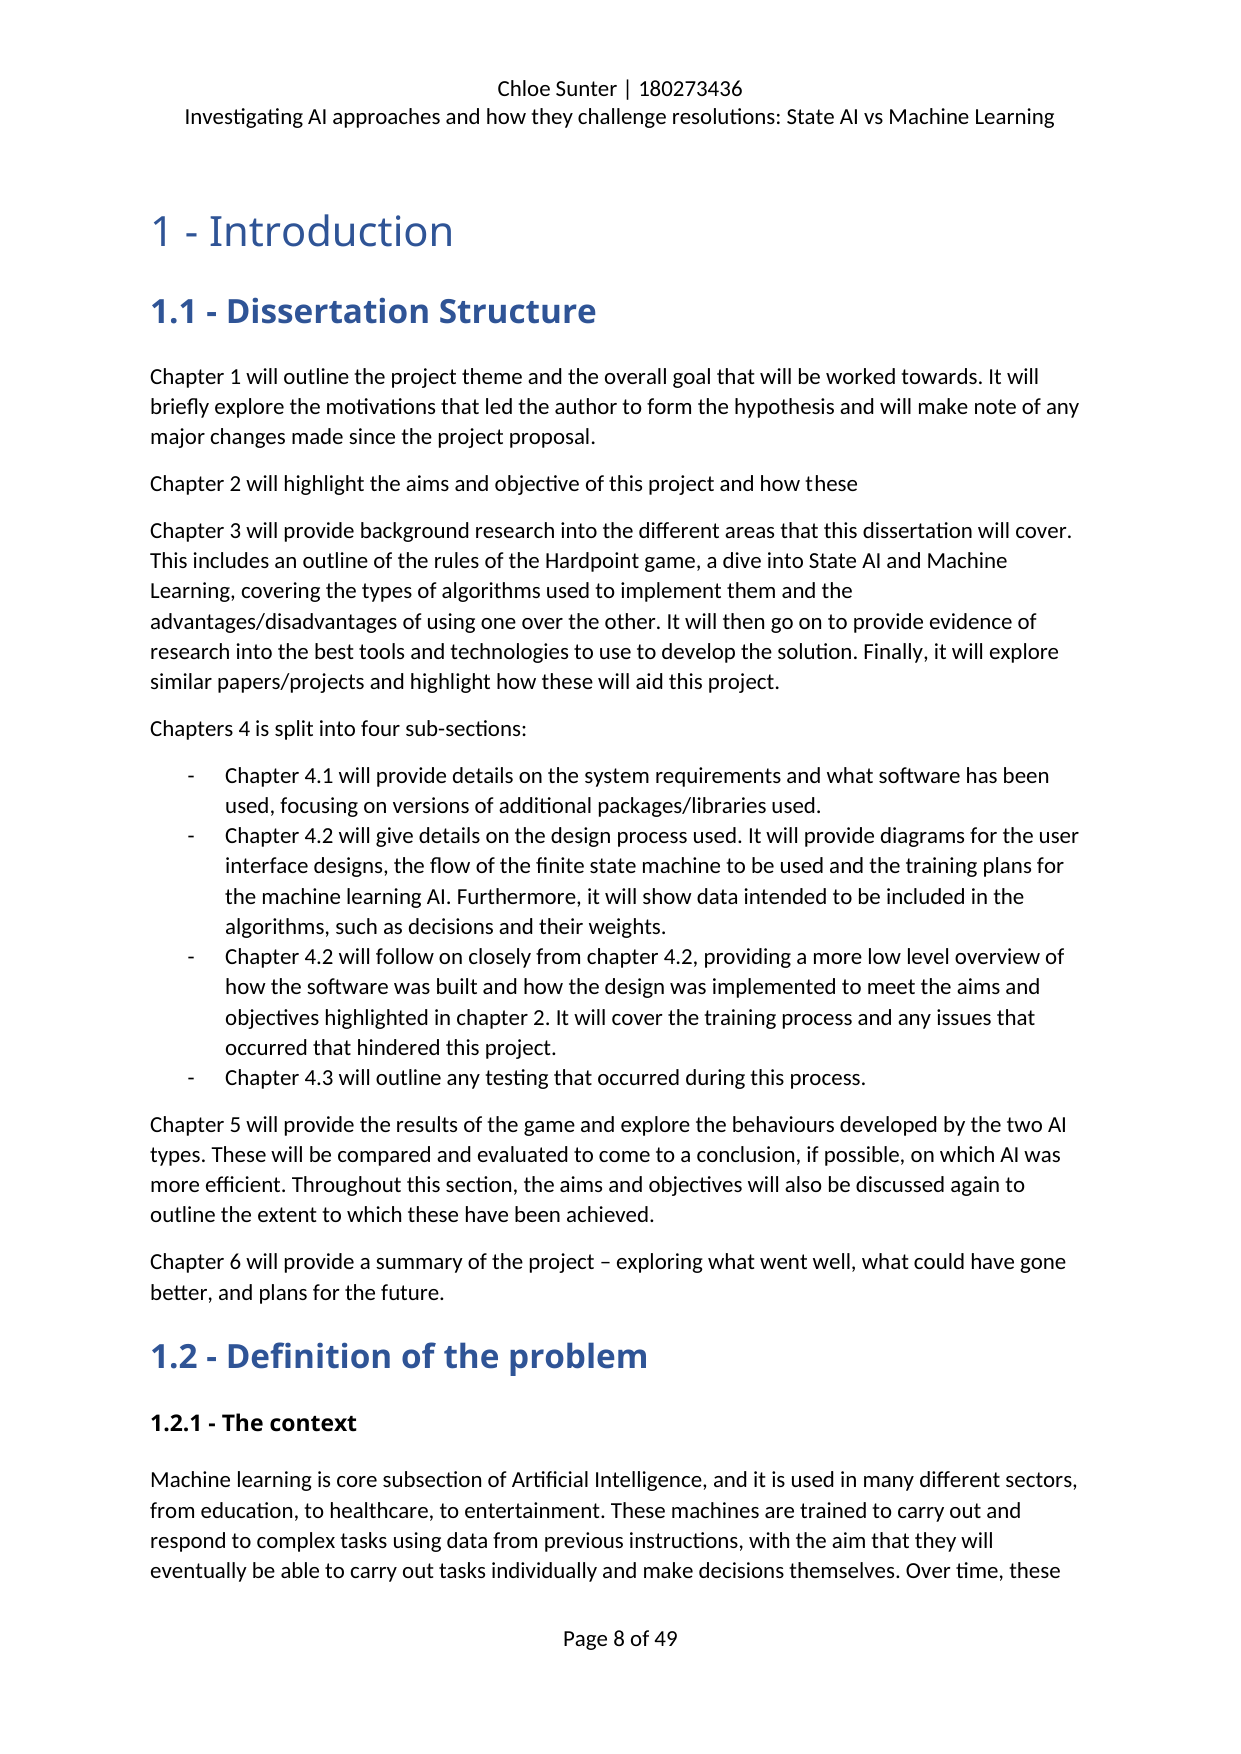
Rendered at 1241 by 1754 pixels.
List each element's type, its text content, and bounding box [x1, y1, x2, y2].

list Chapter 4.3 will outline any testing that occurred during this process. [187, 1063, 1090, 1091]
text 1.2.1 - The context [150, 1407, 1090, 1438]
text Chapters 4 is split into four sub-sections: [150, 714, 1090, 742]
list Chapter 4.2 will give details on the design process used. It will provide diagrams for the user interface designs, the flow of the finite state machine to be used and the training plans for the machine learning AI. Furthermore, it will show data intended to be included in the algorithms, such as decisions and their weights. [187, 821, 1090, 940]
text Chapter 3 will provide background research into the different areas that this dissertation will cover. This includes an outline of the rules of the Hardpoint game, a dive into State AI and Machine Learning, covering the types of algorithms used to implement them and the advantages/disadvantages of using one over the other. It will then go on to provide evidence of research into the best tools and technologies to use to develop the solution. Finally, it will explore similar papers/projects and highlight how these will aid this project. [150, 516, 1090, 695]
text 1 - Introduction [150, 202, 1090, 258]
list Chapter 4.1 will provide details on the system requirements and what software has been used, focusing on versions of additional packages/libraries used. [187, 761, 1090, 819]
text Chapter 6 will provide a summary of the project – exploring what went well, what could have gone better, and plans for the future. [150, 1247, 1090, 1306]
list Chapter 4.2 will follow on closely from chapter 4.2, providing a more low level overview of how the software was built and how the design was implemented to meet the aims and objectives highlighted in chapter 2. It will cover the training process and any issues that occurred that hindered this project. [187, 942, 1090, 1061]
text Chapter 2 will highlight the aims and objective of this project and how these [150, 469, 1090, 497]
text Chapter 1 will outline the project theme and the overall goal that will be worked towards. It will briefly explore the motivations that led the author to form the hypothesis and will make note of any major changes made since the project proposal. [150, 362, 1090, 450]
text 1.2 - Definition of the problem [150, 1333, 1090, 1378]
text Chapter 5 will provide the results of the game and explore the behaviours developed by the two AI types. These will be compared and evaluated to come to a conclusion, if possible, on which AI was more efficient. Throughout this section, the aims and objectives will also be discussed again to outline the extent to which these have been achieved. [150, 1110, 1090, 1228]
text 1.1 - Dissertation Structure [150, 288, 1090, 333]
